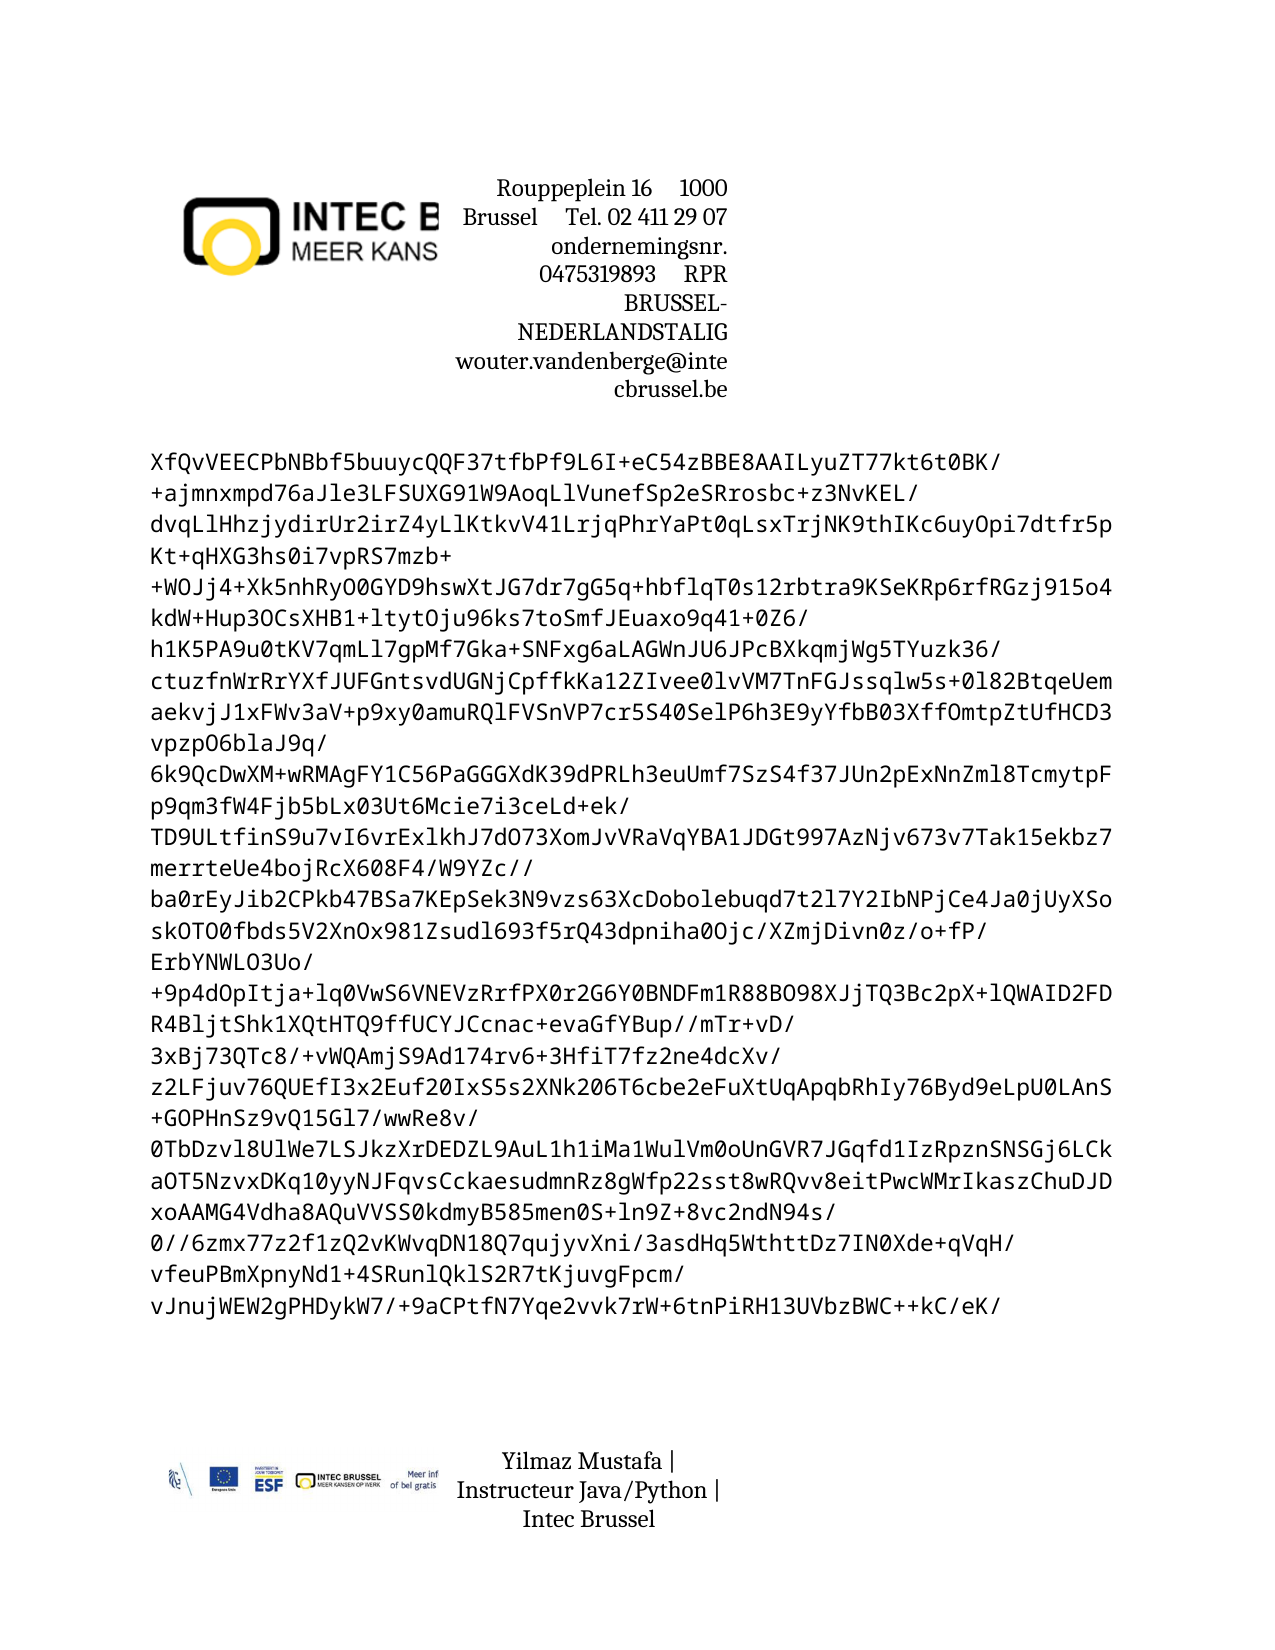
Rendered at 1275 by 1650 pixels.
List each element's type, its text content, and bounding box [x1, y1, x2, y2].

picture [168, 174, 439, 293]
picture [168, 1447, 439, 1512]
